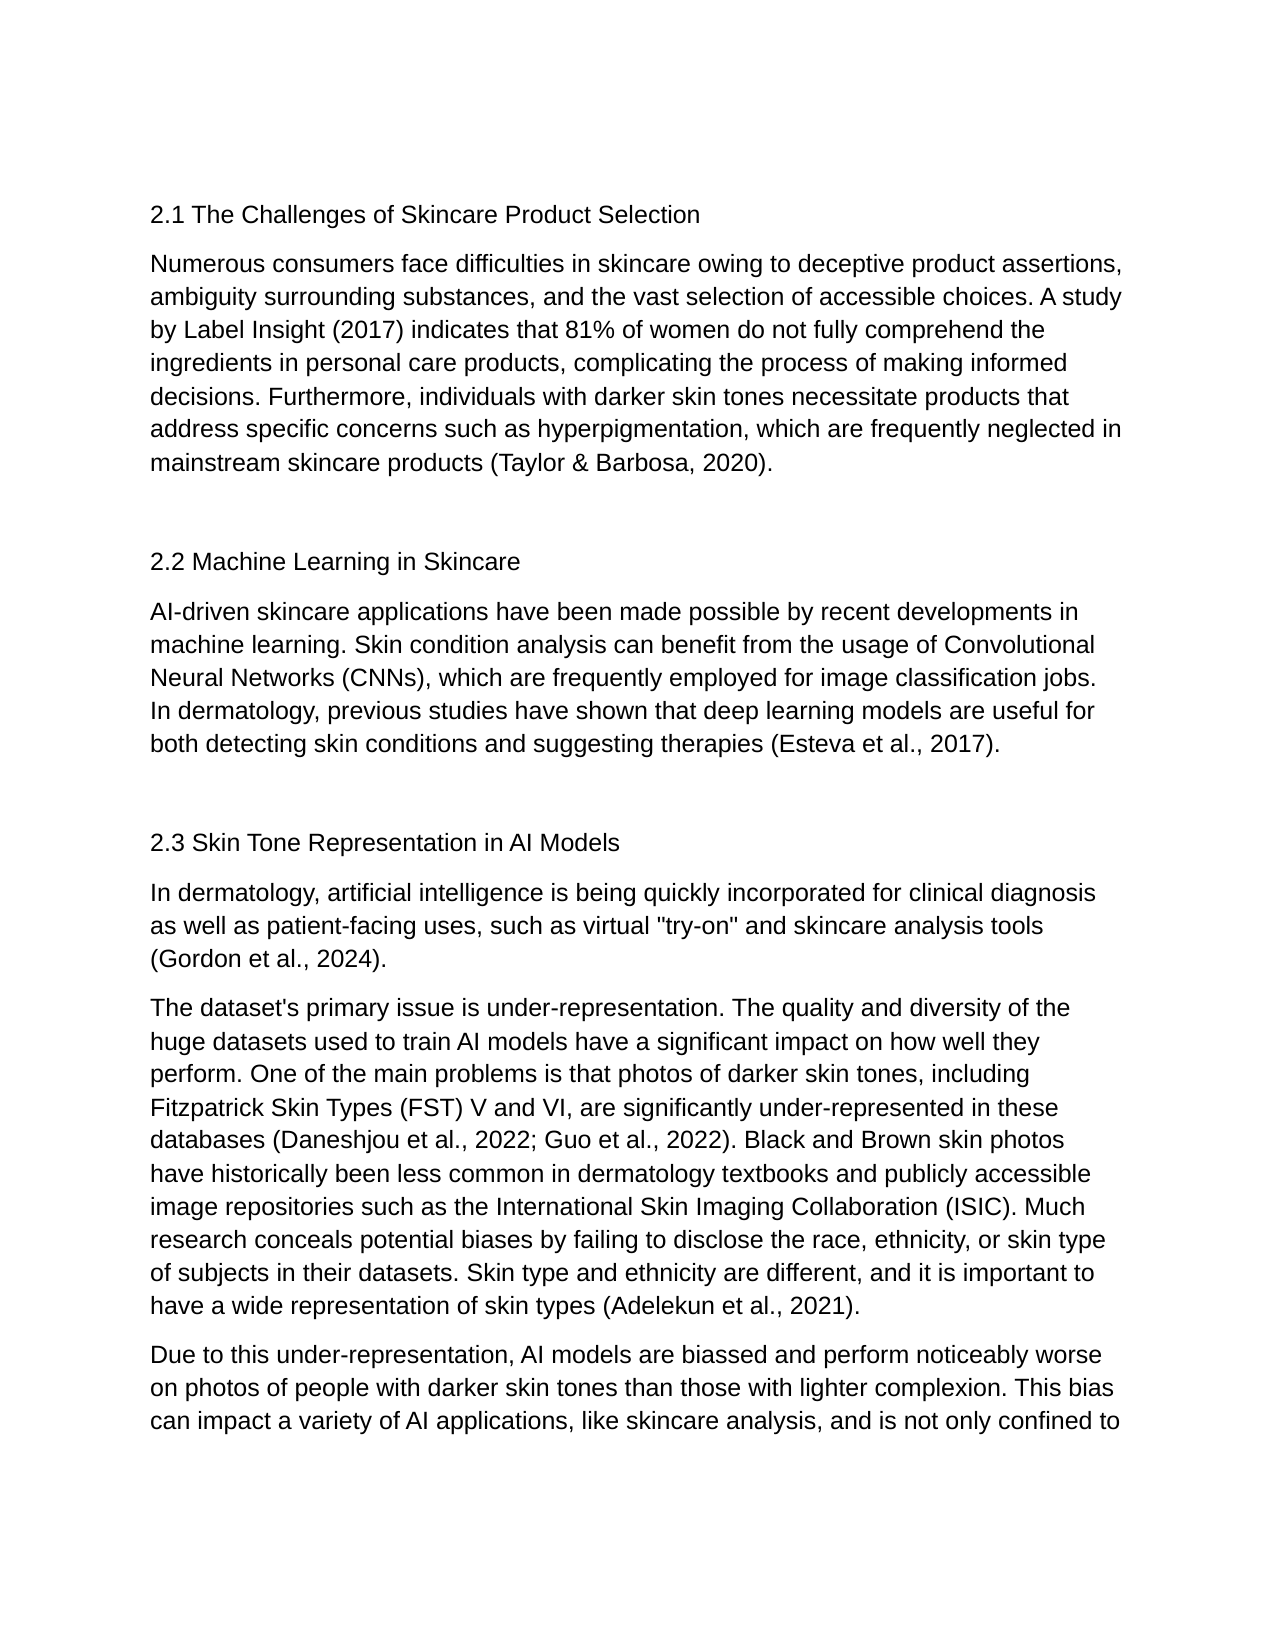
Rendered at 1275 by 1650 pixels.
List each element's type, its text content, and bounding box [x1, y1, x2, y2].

text AI-driven skincare applications have been made possible by recent developments in machine learning. Skin condition analysis can benefit from the usage of Convolutional Neural Networks (CNNs), which are frequently employed for image classification jobs. In dermatology, previous studies have shown that deep learning models are useful for both detecting skin conditions and suggesting therapies (Esteva et al., 2017). [150, 597, 1125, 757]
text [150, 1340, 1125, 1435]
text 2.2 Machine Learning in Skincare [150, 547, 1125, 576]
text Numerous consumers face difficulties in skincare owing to deceptive product assertions, ambiguity surrounding substances, and the vast selection of accessible choices. A study by Label Insight (2017) indicates that 81% of women do not fully comprehend the ingredients in personal care products, complicating the process of making informed decisions. Furthermore, individuals with darker skin tones necessitate products that address specific concerns such as hyperpigmentation, which are frequently neglected in mainstream skincare products (Taylor & Barbosa, 2020). [150, 249, 1125, 476]
text 2.3 Skin Tone Representation in AI Models [150, 828, 1125, 857]
text The dataset's primary issue is under-representation. The quality and diversity of the huge datasets used to train AI models have a significant impact on how well they perform. One of the main problems is that photos of darker skin tones, including Fitzpatrick Skin Types (FST) V and VI, are significantly under-represented in these databases (Daneshjou et al., 2022; Guo et al., 2022). Black and Brown skin photos have historically been less common in dermatology textbooks and publicly accessible image repositories such as the International Skin Imaging Collaboration (ISIC). Much research conceals potential biases by failing to disclose the race, ethnicity, or skin type of subjects in their datasets. Skin type and ethnicity are different, and it is important to have a wide representation of skin types (Adelekun et al., 2021). [150, 993, 1125, 1319]
text In dermatology, artificial intelligence is being quickly incorporated for clinical diagnosis as well as patient-facing uses, such as virtual "try-on" and skincare analysis tools (Gordon et al., 2024). [150, 878, 1125, 972]
text 2.1 The Challenges of Skincare Product Selection [150, 200, 1125, 228]
